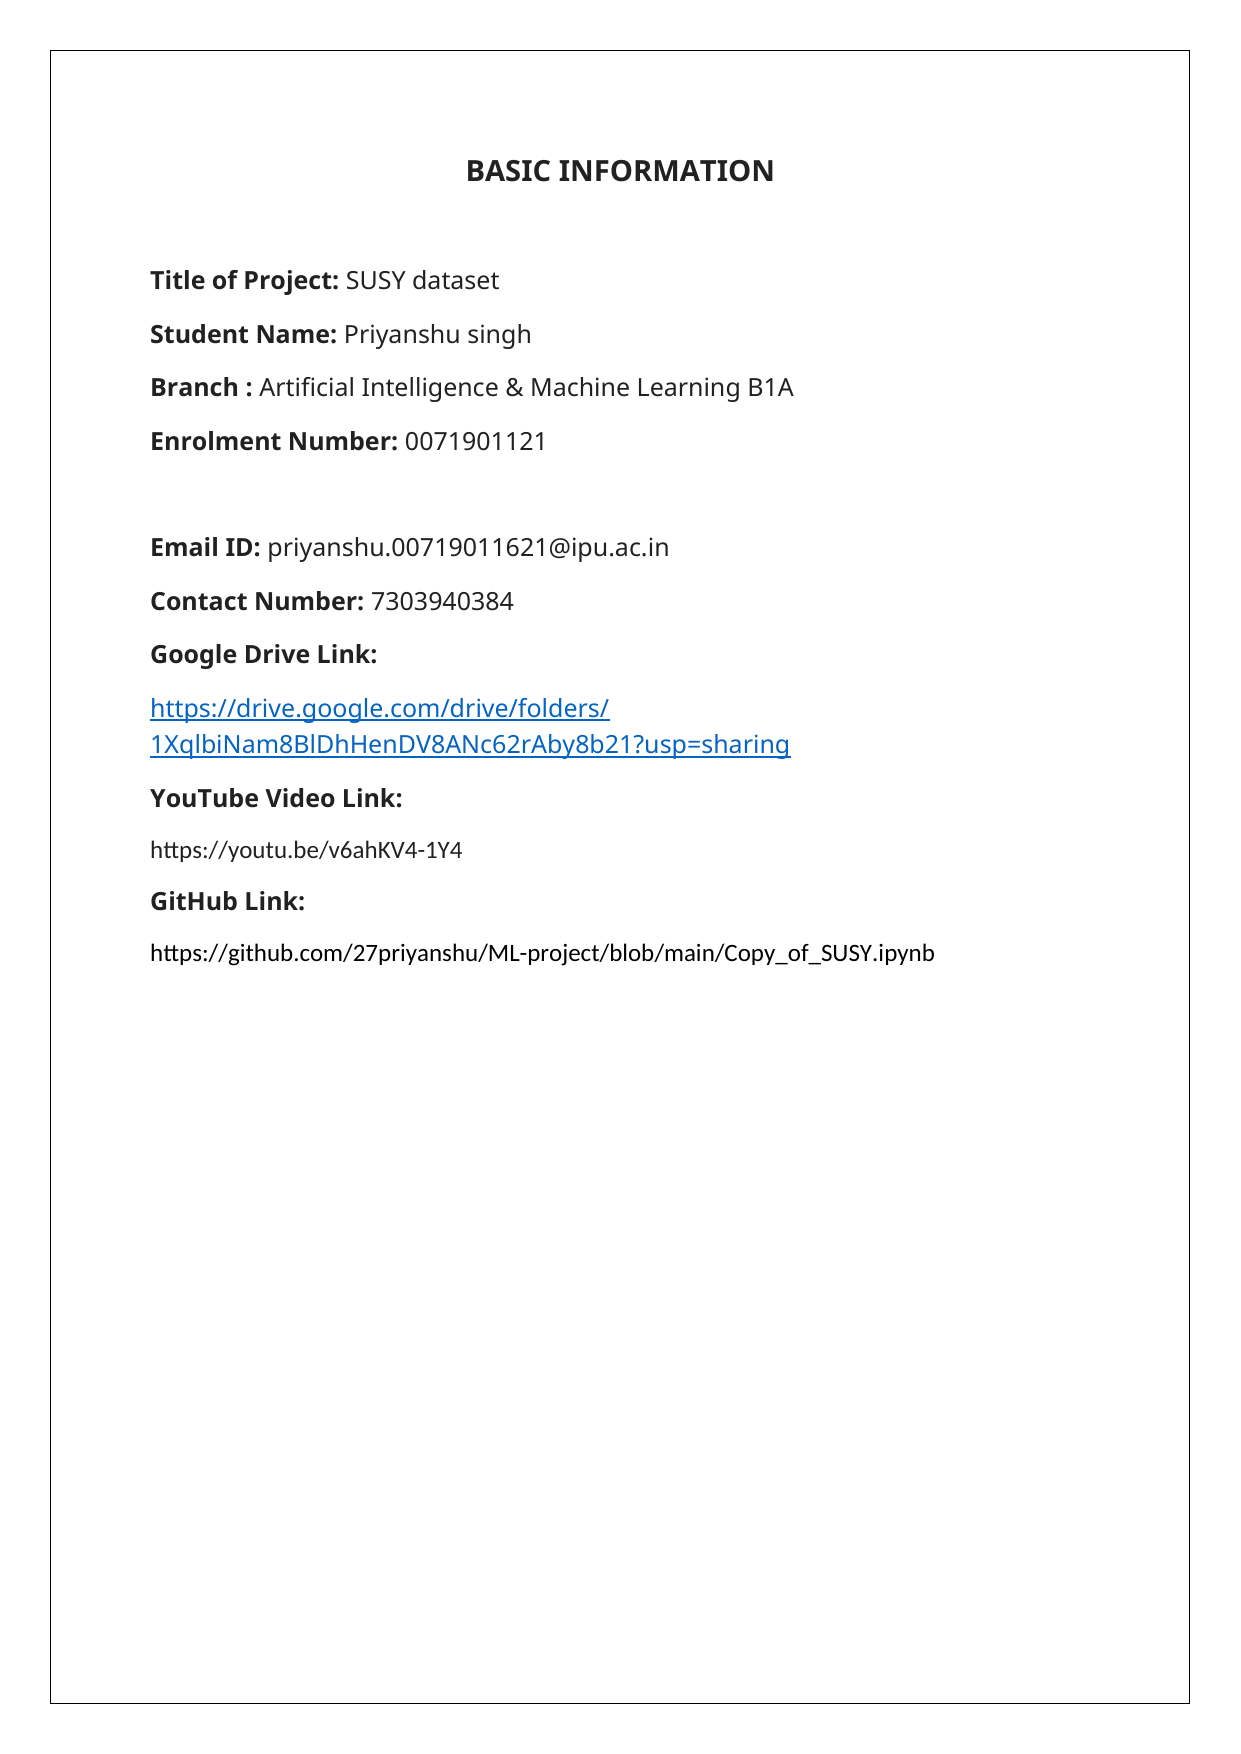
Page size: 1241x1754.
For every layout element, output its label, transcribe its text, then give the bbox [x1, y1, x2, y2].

text BASIC INFORMATION [150, 150, 1090, 190]
text Enrolment Number: 0071901121 [150, 423, 1090, 457]
text Email ID: priyanshu.00719011621@ipu.ac.in [150, 530, 1090, 564]
text https://github.com/27priyanshu/ML-project/blob/main/Copy_of_SUSY.ipynb [150, 937, 1090, 968]
text https://youtu.be/v6ahKV4-1Y4 [150, 834, 1090, 864]
text https://drive.google.com/drive/folders/1XqlbiNam8BlDhHenDV8ANc62rAby8b21?usp=sharing [150, 690, 1090, 761]
text GitHub Link: [150, 884, 1090, 918]
text Contact Number: 7303940384 [150, 583, 1090, 618]
text Google Drive Link: [150, 637, 1090, 671]
text Student Name: Priyanshu singh [150, 316, 1090, 350]
text YouTube Video Link: [150, 781, 1090, 815]
text Branch : Artificial Intelligence & Machine Learning B1A [150, 370, 1090, 404]
text Title of Project: SUSY dataset [150, 263, 1090, 297]
